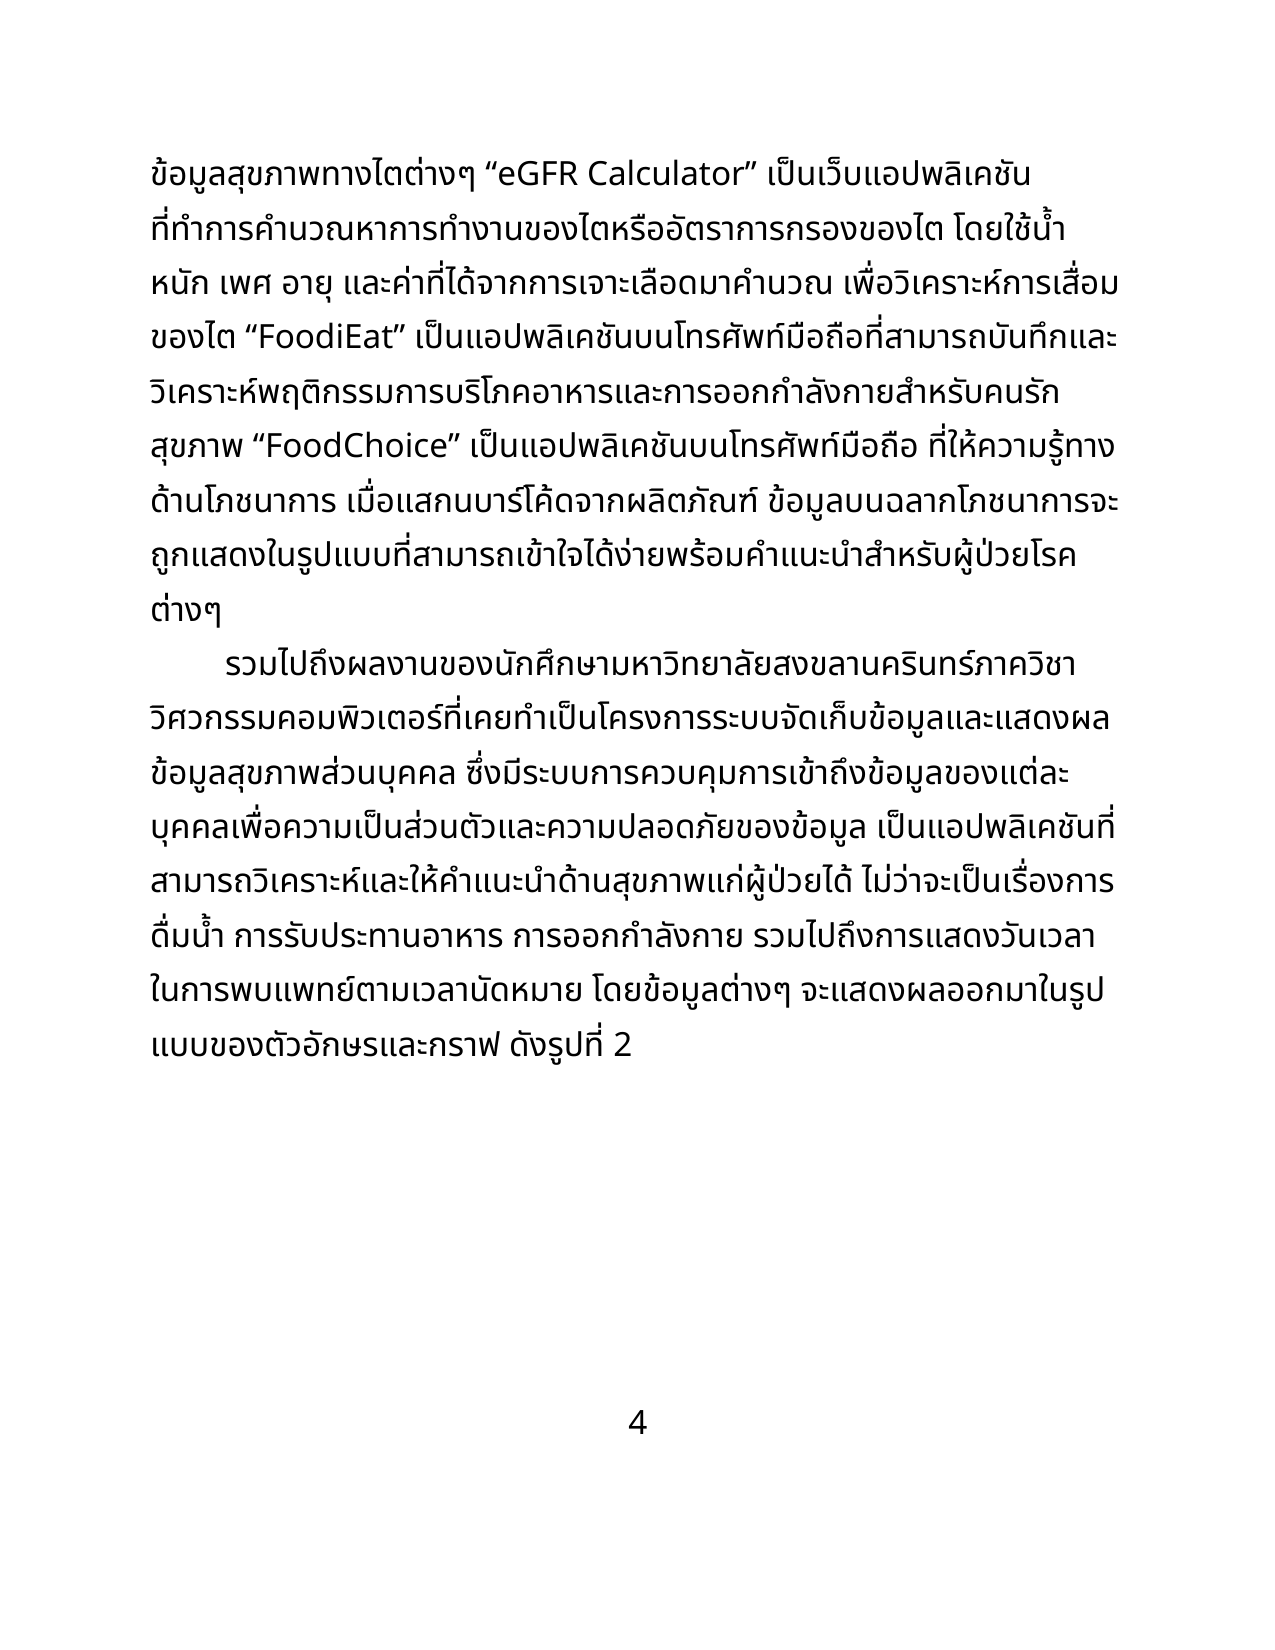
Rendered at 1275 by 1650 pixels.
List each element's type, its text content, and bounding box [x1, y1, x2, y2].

text รวมไปถึงผลงานของนักศึกษามหาวิทยาลัยสงขลานครินทร์ภาควิชาวิศวกรรมคอมพิวเตอร์ที่เคยทำเป็นโครงการระบบจัดเก็บข้อมูลและแสดงผลข้อมูลสุขภาพส่วนบุคคล ซึ่งมีระบบการควบคุมการเข้าถึงข้อมูลของแต่ละบุคคลเพื่อความเป็นส่วนตัวและความปลอดภัยของข้อมูล เป็นแอปพลิเคชันที่สามารถวิเคราะห์และให้คำแนะนำด้านสุขภาพแก่ผู้ป่วยได้ ไม่ว่าจะเป็นเรื่องการดื่มน้ำ การรับประทานอาหาร การออกกำลังกาย รวมไปถึงการแสดงวันเวลาในการพบแพทย์ตามเวลานัดหมาย โดยข้อมูลต่างๆ จะแสดงผลออกมาในรูปแบบของตัวอักษรและกราฟ ดังรูปที่ 2 [150, 640, 1125, 1071]
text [150, 150, 1125, 636]
